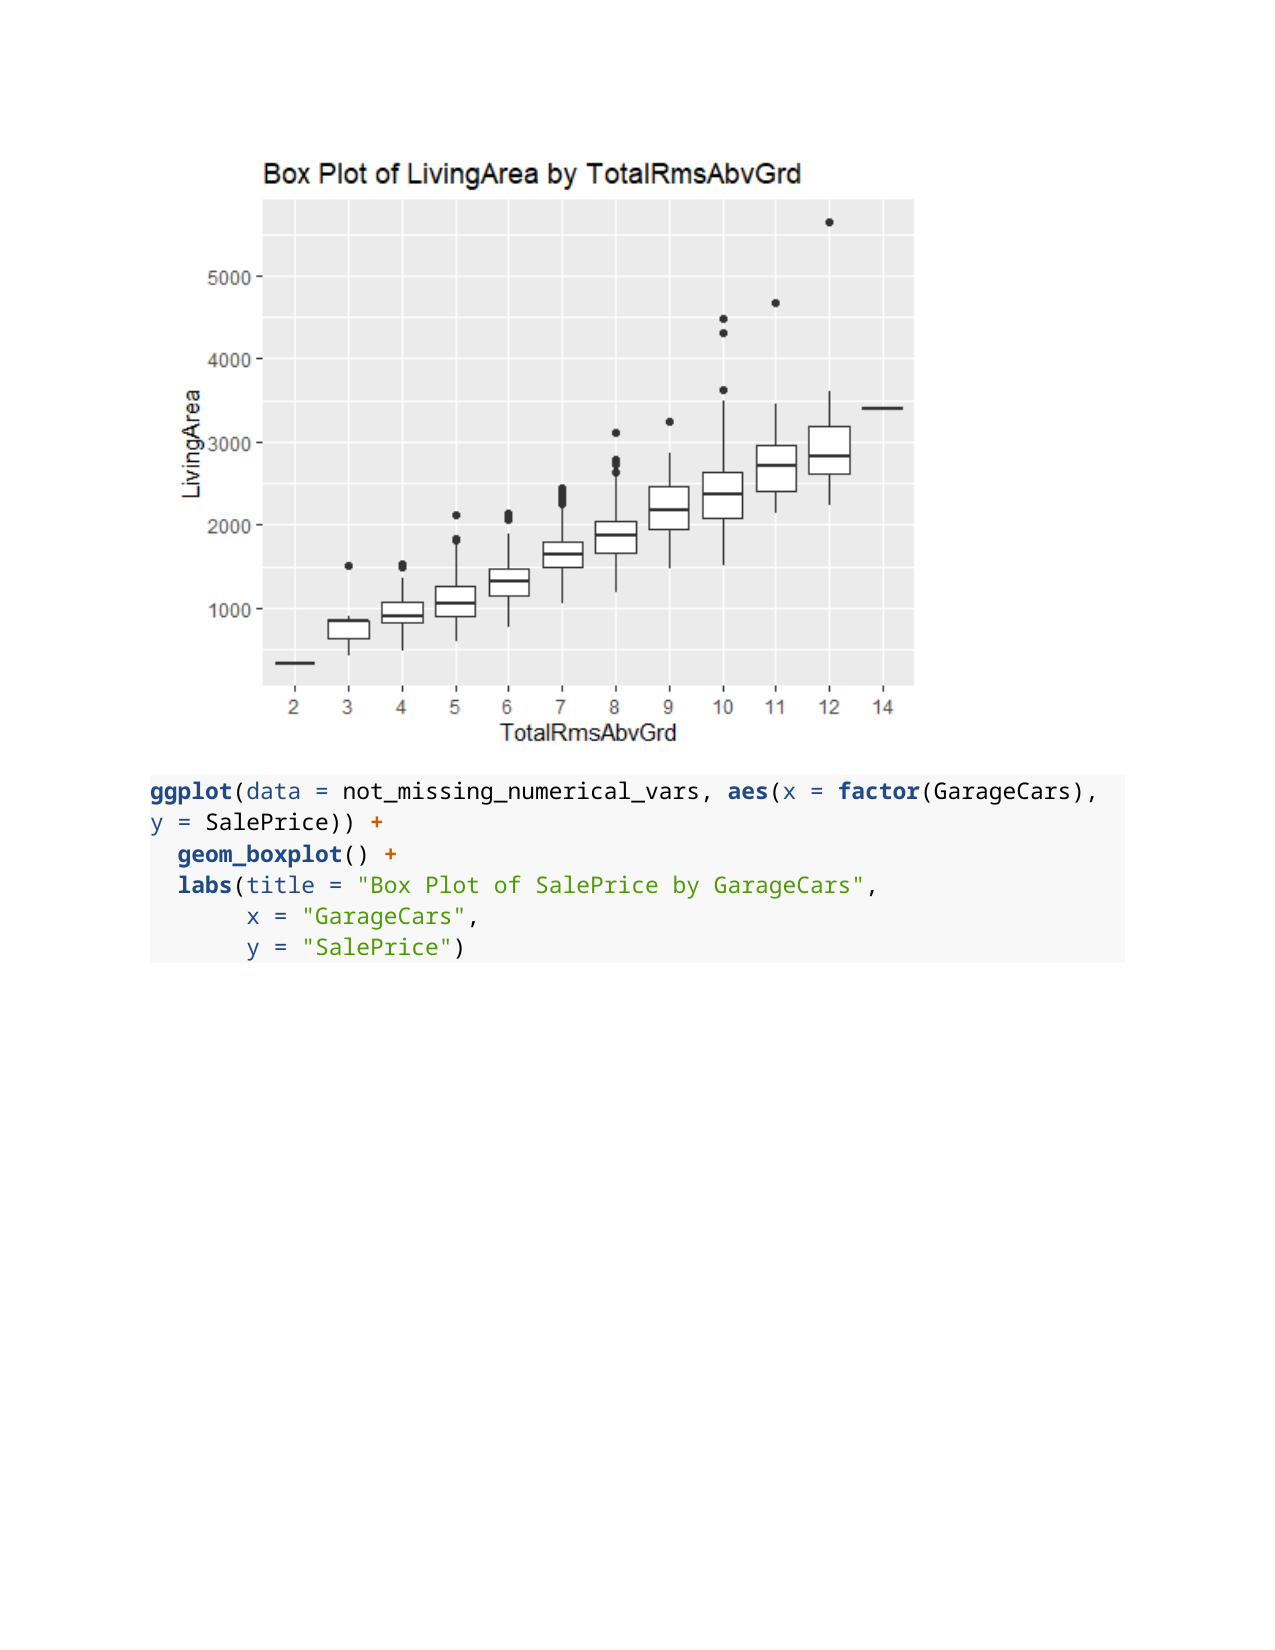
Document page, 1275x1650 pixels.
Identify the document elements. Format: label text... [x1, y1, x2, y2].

picture [168, 150, 927, 757]
text ggplot(data = not_missing_numerical_vars, aes(x = factor(GarageCars), y = SalePrice)) + geom_boxplot() + labs(title = "Box Plot of SalePrice by GarageCars", x = "GarageCars", y = "SalePrice") [384, 775, 1125, 963]
